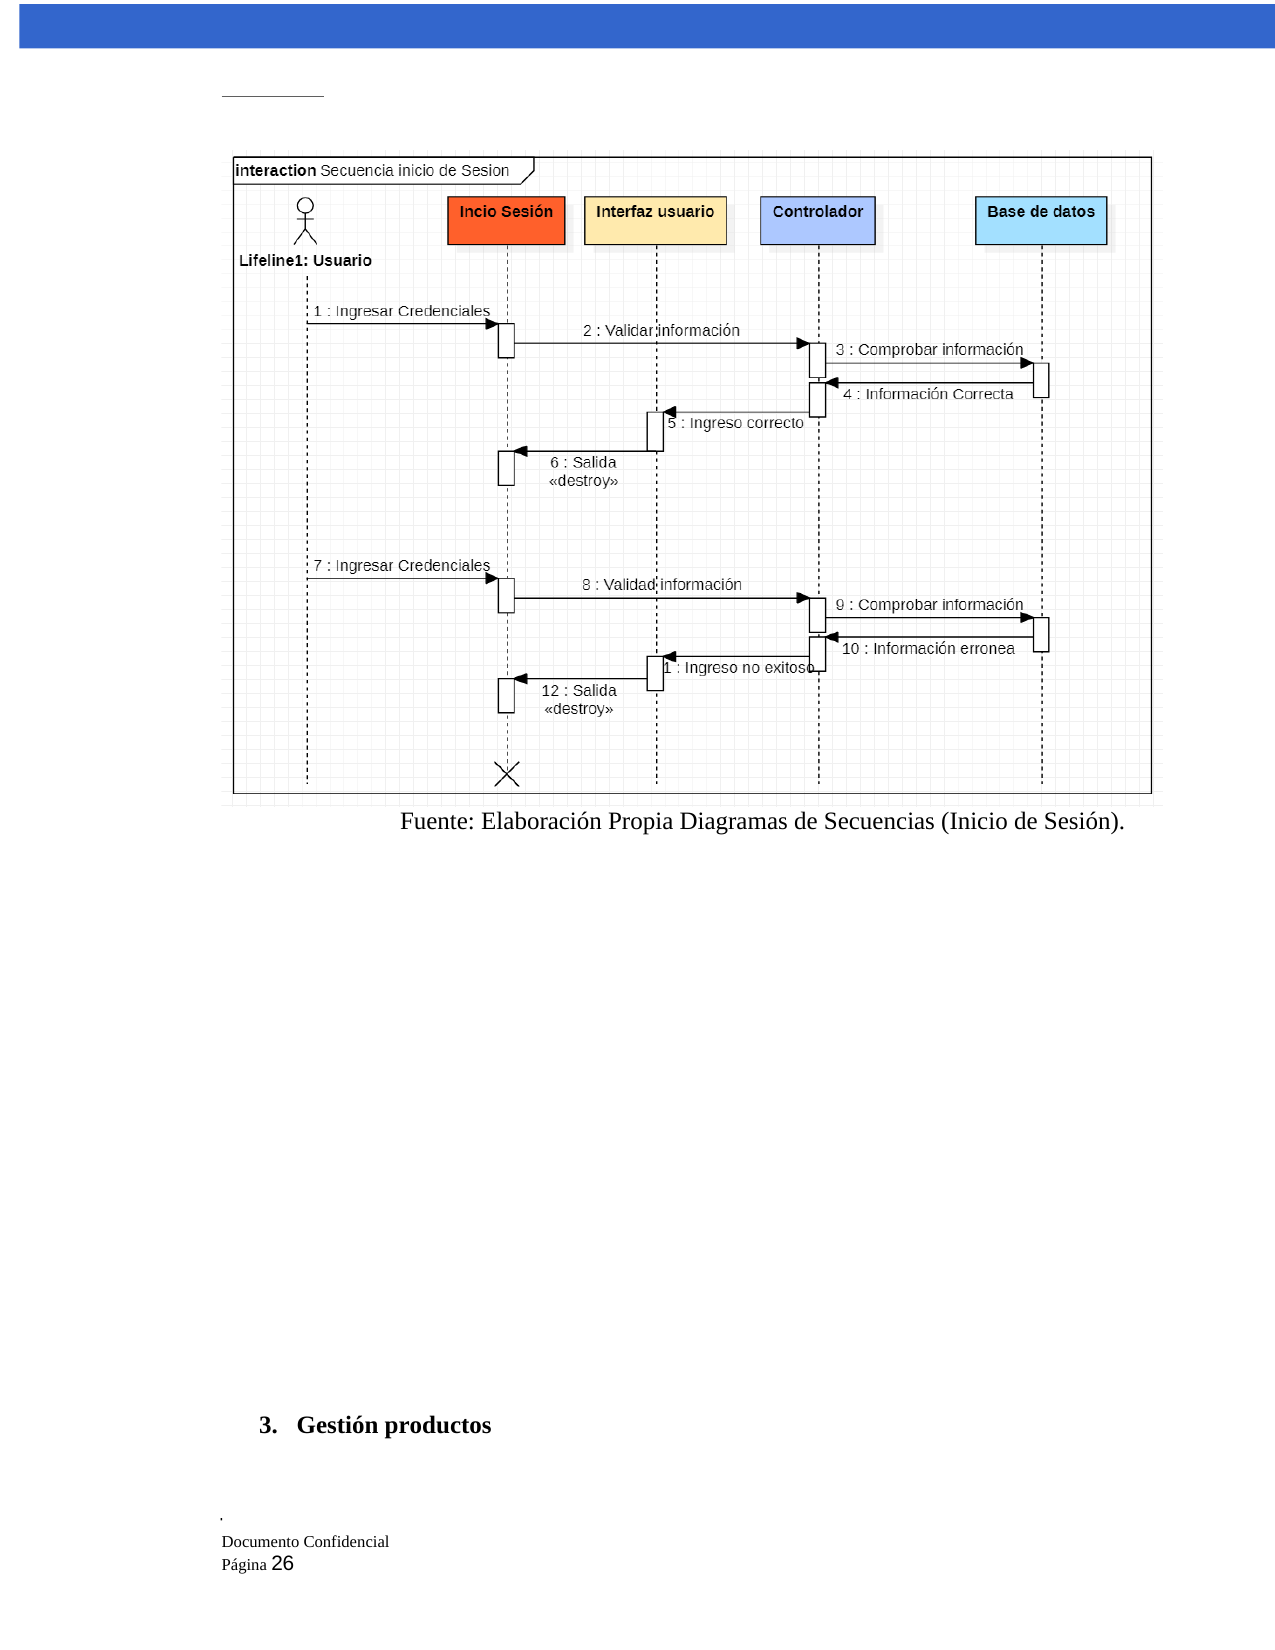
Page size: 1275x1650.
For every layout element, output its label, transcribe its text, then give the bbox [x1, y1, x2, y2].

list Gestión productos [259, 1410, 1125, 1439]
picture [221, 150, 1163, 807]
text Fuente: Elaboración Propia Diagramas de Secuencias (Inicio de Sesión). [221, 807, 1125, 835]
